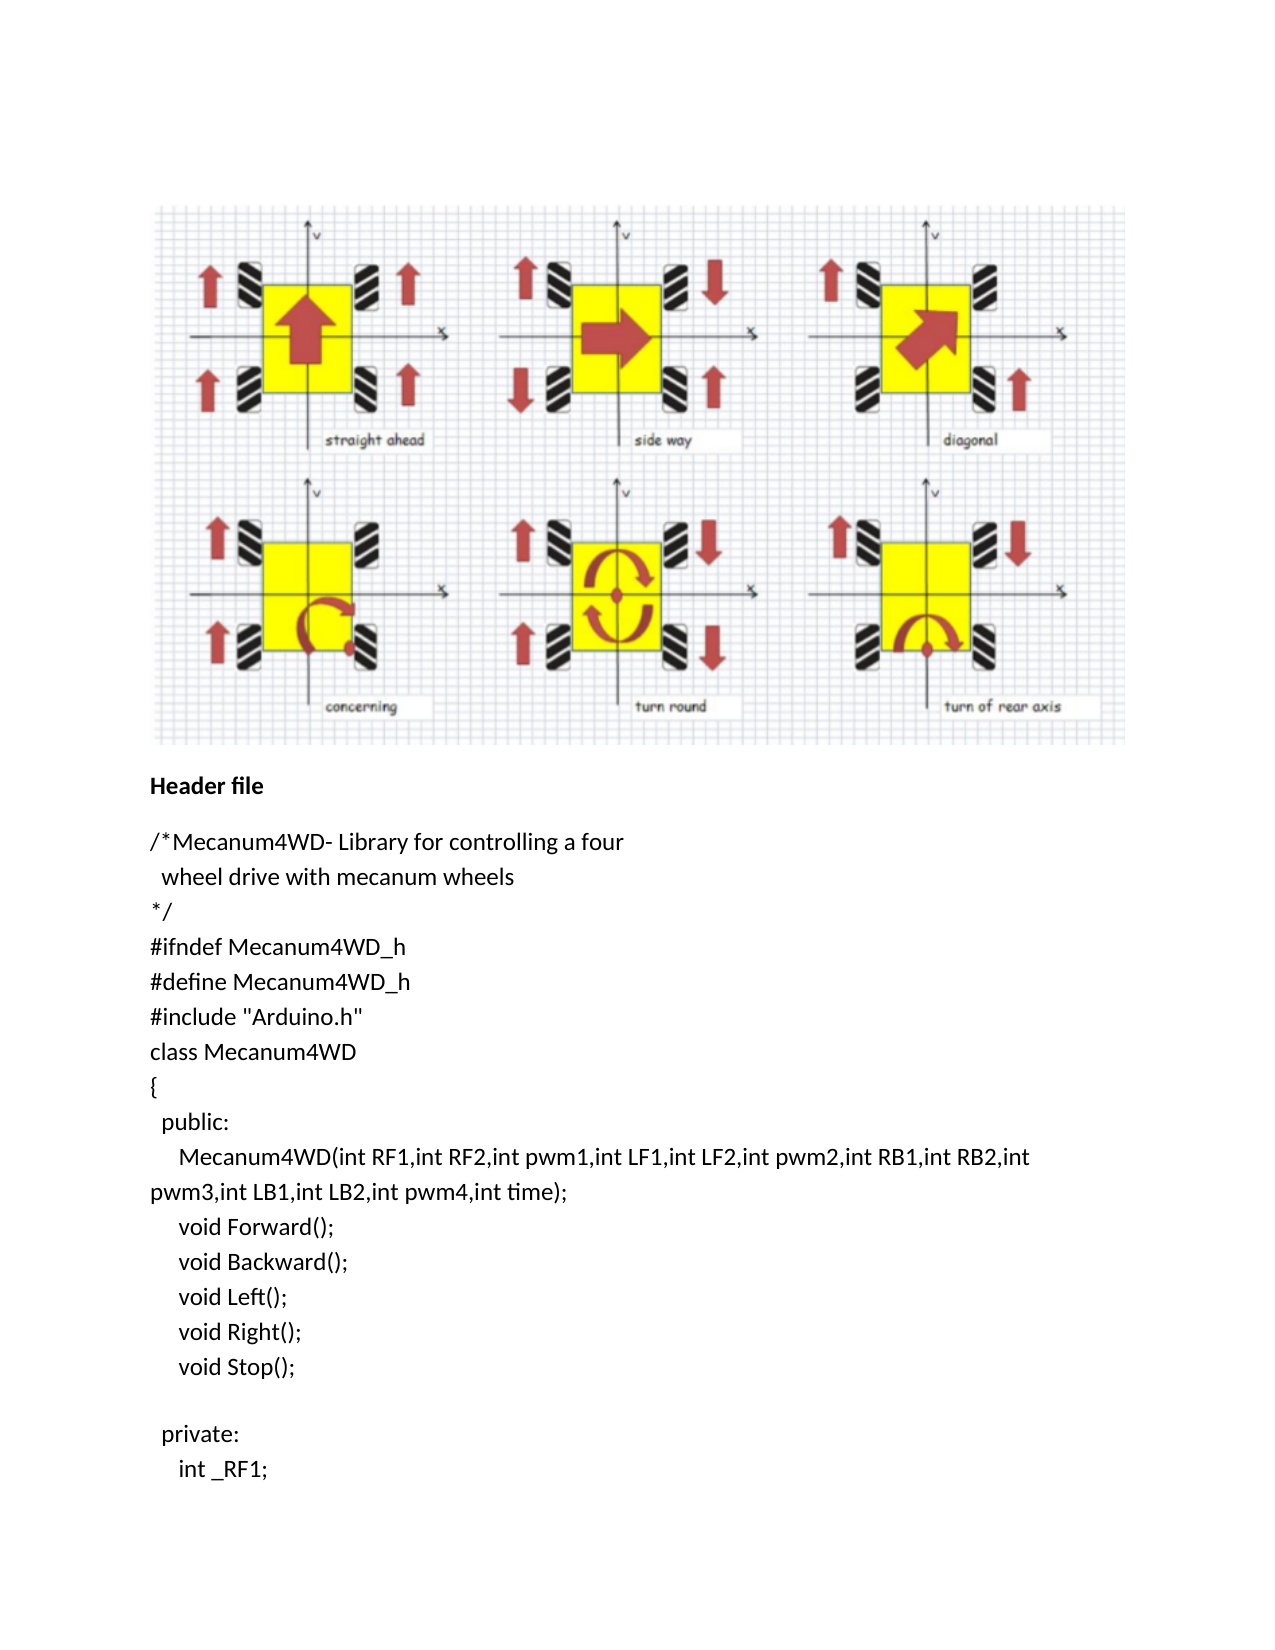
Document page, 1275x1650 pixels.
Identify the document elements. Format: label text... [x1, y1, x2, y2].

text int _RF1; [150, 1453, 1125, 1483]
text void Left(); [150, 1281, 1125, 1311]
text Header file [150, 770, 1125, 801]
text /*Mecanum4WD- Library for controlling a four [150, 826, 1125, 856]
text public: [150, 1106, 1125, 1136]
text private: [150, 1418, 1125, 1448]
text #ifndef Mecanum4WD_h [150, 931, 1125, 961]
text void Stop(); [150, 1351, 1125, 1381]
text */ [150, 896, 1125, 926]
text #include "Arduino.h" [150, 1001, 1125, 1031]
text void Forward(); [150, 1211, 1125, 1241]
text #define Mecanum4WD_h [150, 966, 1125, 996]
text class Mecanum4WD [150, 1036, 1125, 1066]
text void Backward(); [150, 1246, 1125, 1276]
text Mecanum4WD(int RF1,int RF2,int pwm1,int LF1,int LF2,int pwm2,int RB1,int RB2,int pwm3,int LB1,int LB2,int pwm4,int time); [150, 1141, 1125, 1206]
text wheel drive with mecanum wheels [150, 861, 1125, 891]
text { [150, 1071, 1125, 1101]
text void Right(); [150, 1316, 1125, 1346]
picture [150, 204, 1125, 745]
